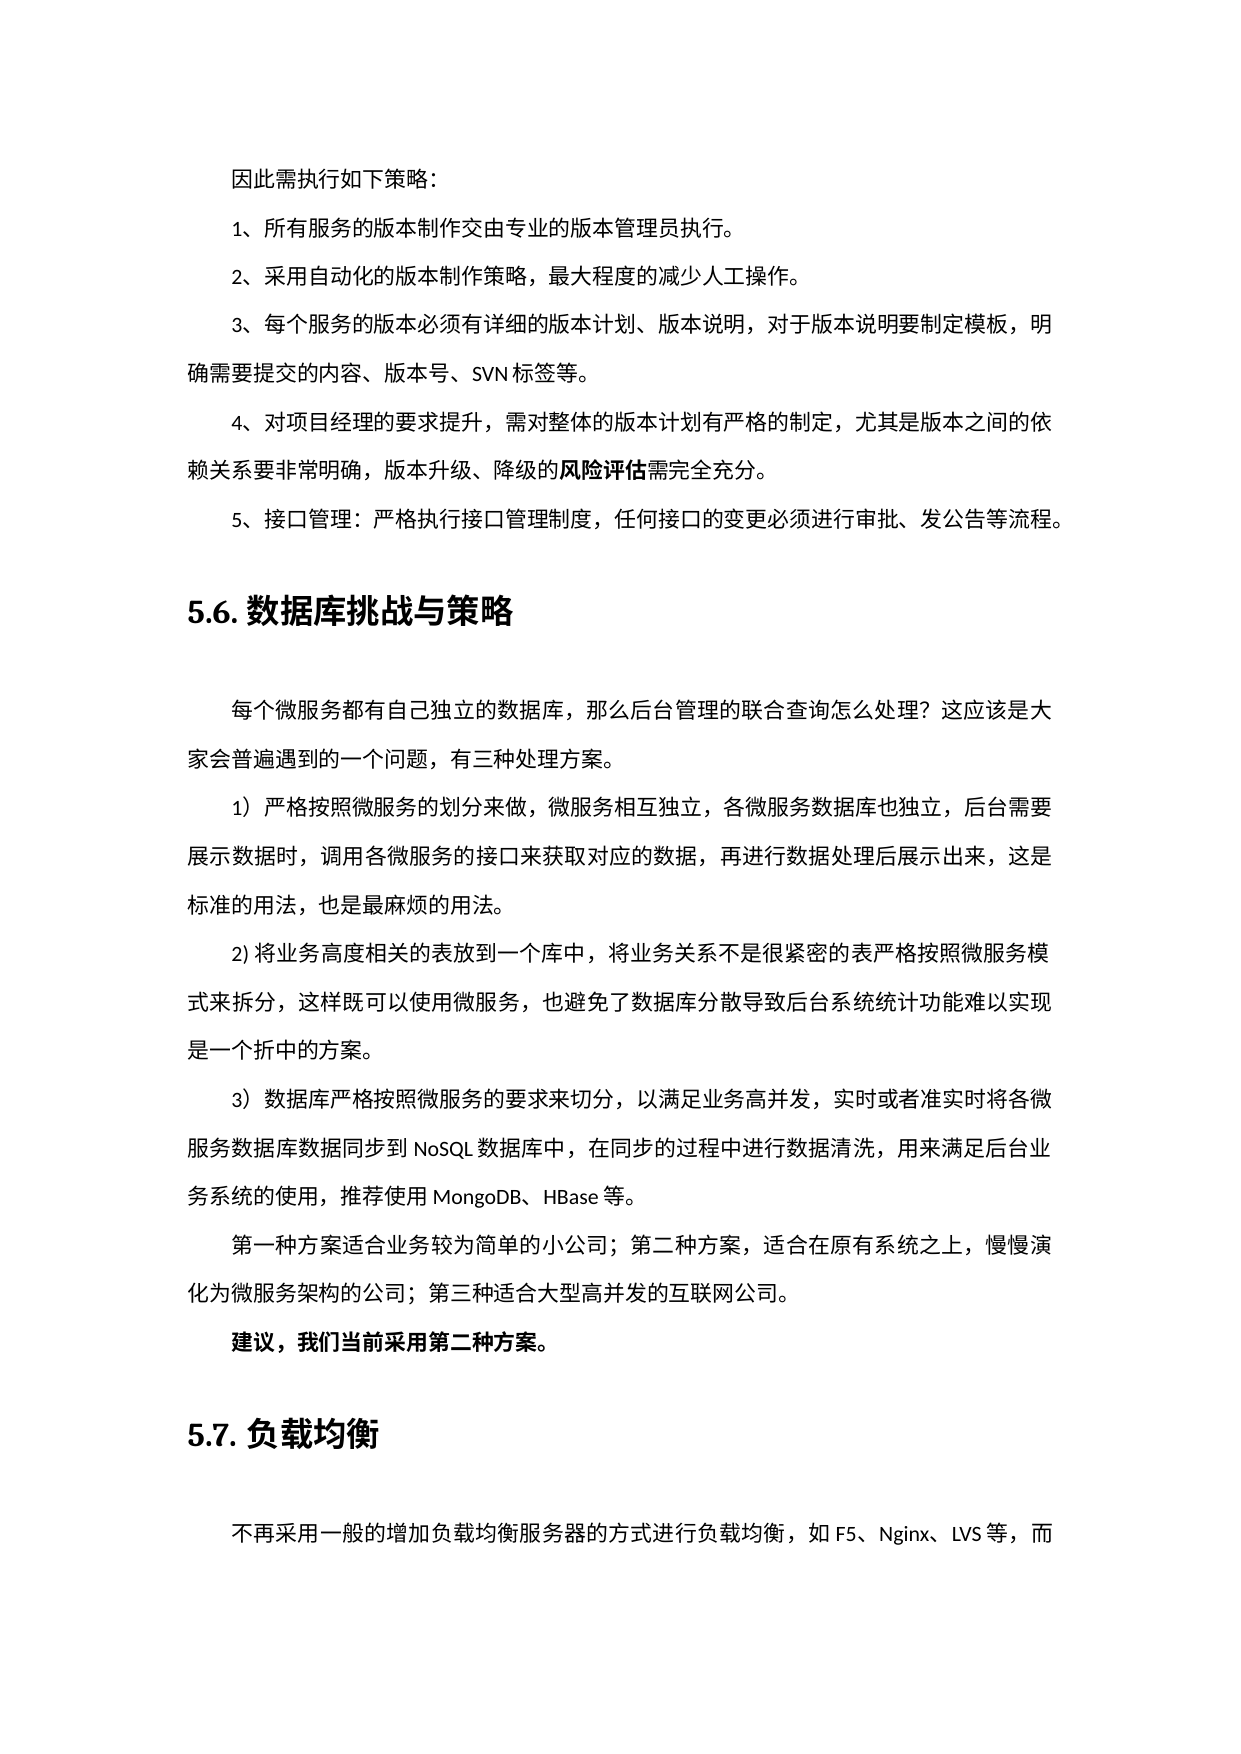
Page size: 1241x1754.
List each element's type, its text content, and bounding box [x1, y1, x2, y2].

text 2) 将业务高度相关的表放到一个库中，将业务关系不是很紧密的表严格按照微服务模式来拆分，这样既可以使用微服务，也避免了数据库分散导致后台系统统计功能难以实现，是一个折中的方案。 [187, 936, 1053, 1066]
text 1）严格按照微服务的划分来做，微服务相互独立，各微服务数据库也独立，后台需要展示数据时，调用各微服务的接口来获取对应的数据，再进行数据处理后展示出来，这是标准的用法，也是最麻烦的用法。 [187, 790, 1053, 920]
text 因此需执行如下策略： [187, 162, 1053, 194]
text 1、所有服务的版本制作交由专业的版本管理员执行。 [187, 210, 1053, 243]
subtitle 数据库挑战与策略 [187, 577, 1053, 642]
text 第一种方案适合业务较为简单的小公司；第二种方案，适合在原有系统之上，慢慢演化为微服务架构的公司；第三种适合大型高并发的互联网公司。 [187, 1227, 1053, 1308]
text 5、接口管理：严格执行接口管理制度，任何接口的变更必须进行审批、发公告等流程。 [187, 501, 1053, 534]
text 3、每个服务的版本必须有详细的版本计划、版本说明，对于版本说明要制定模板，明确需要提交的内容、版本号、SVN标签等。 [187, 307, 1053, 388]
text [187, 1516, 1053, 1548]
subtitle 负载均衡 [187, 1400, 1053, 1465]
text 2、采用自动化的版本制作策略，最大程度的减少人工操作。 [187, 259, 1053, 291]
text 4、对项目经理的要求提升，需对整体的版本计划有严格的制定，尤其是版本之间的依赖关系要非常明确，版本升级、降级的风险评估需完全充分。 [187, 404, 1053, 485]
text 3）数据库严格按照微服务的要求来切分，以满足业务高并发，实时或者准实时将各微服务数据库数据同步到NoSQL数据库中，在同步的过程中进行数据清洗，用来满足后台业务系统的使用，推荐使用MongoDB、HBase等。 [187, 1081, 1053, 1211]
text 建议，我们当前采用第二种方案。 [187, 1324, 1053, 1357]
text 每个微服务都有自己独立的数据库，那么后台管理的联合查询怎么处理？这应该是大家会普遍遇到的一个问题，有三种处理方案。 [187, 693, 1053, 774]
